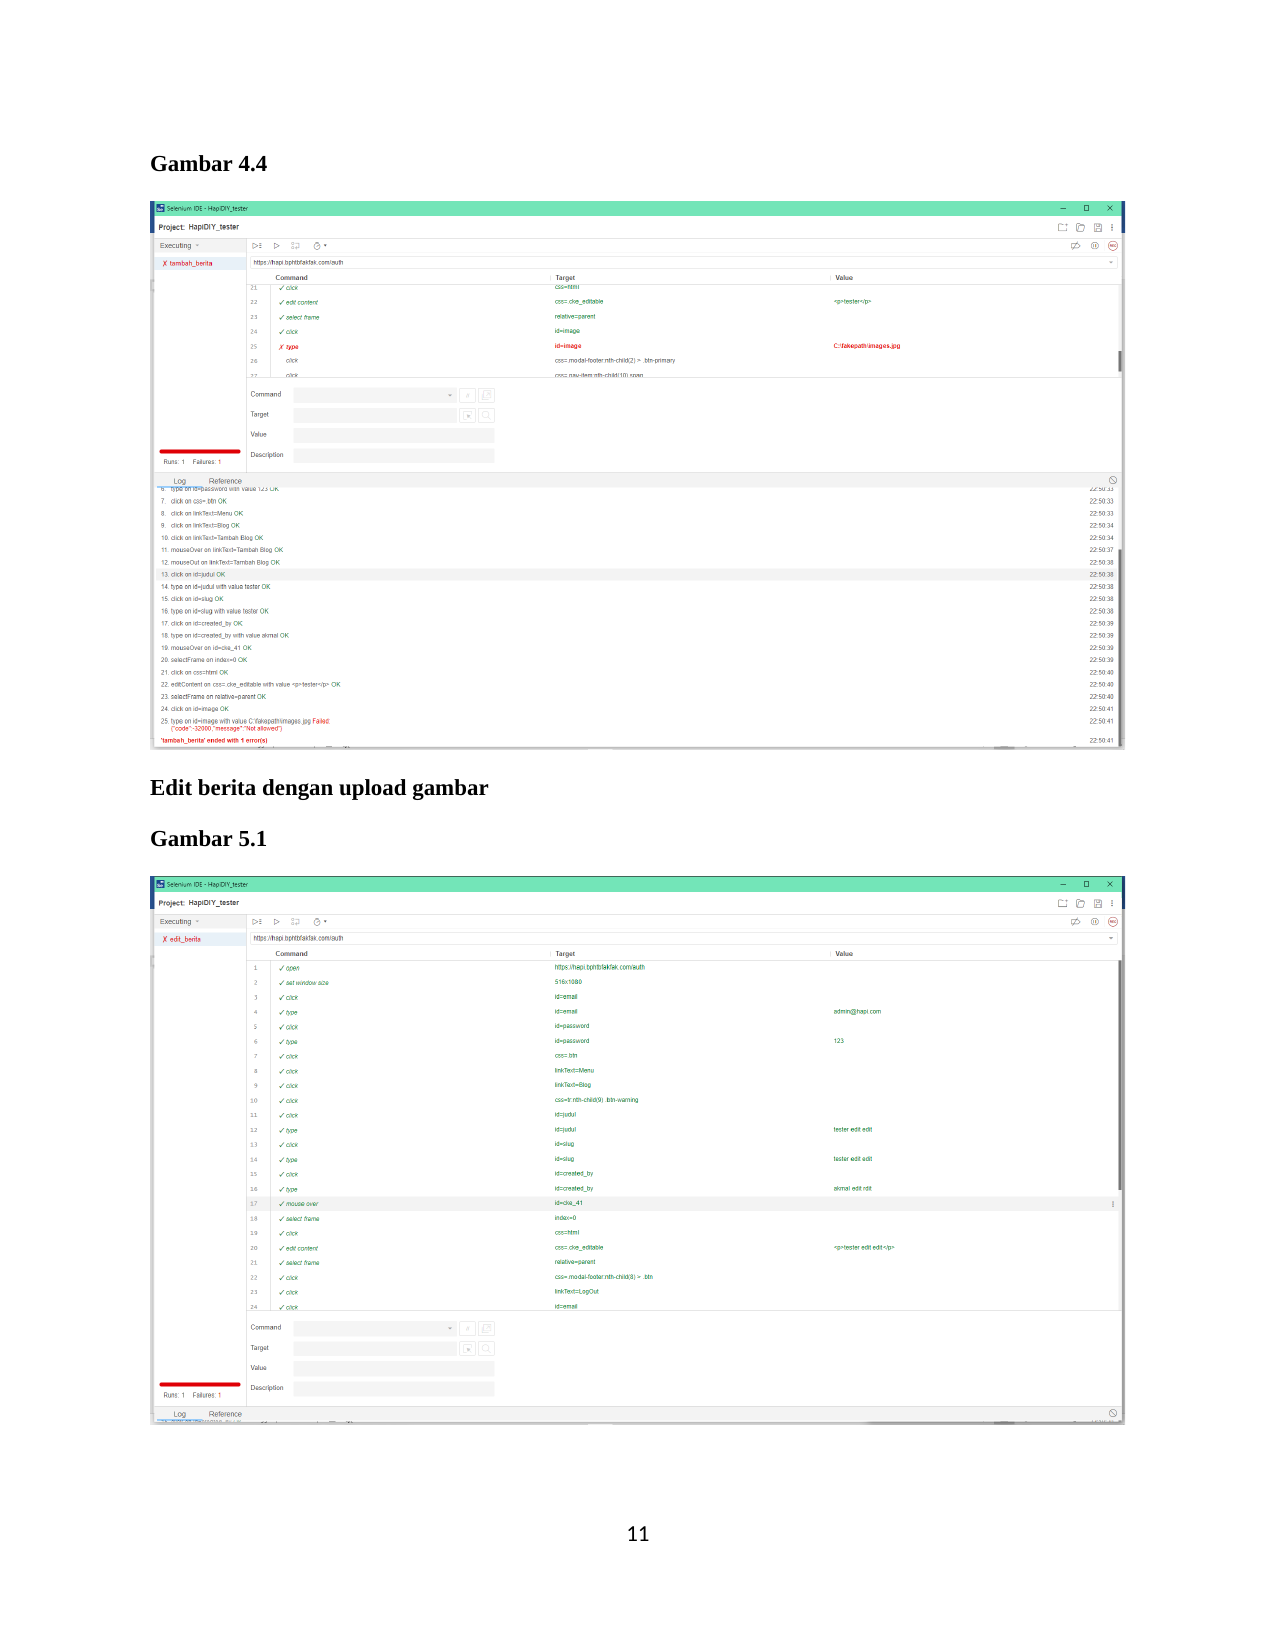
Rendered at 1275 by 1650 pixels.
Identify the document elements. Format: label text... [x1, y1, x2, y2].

text Gambar 4.4 [150, 150, 1125, 176]
text Edit berita dengan upload gambar [150, 774, 1125, 801]
picture [150, 201, 1125, 750]
text Gambar 5.1 [150, 826, 1125, 852]
picture [150, 876, 1125, 1425]
